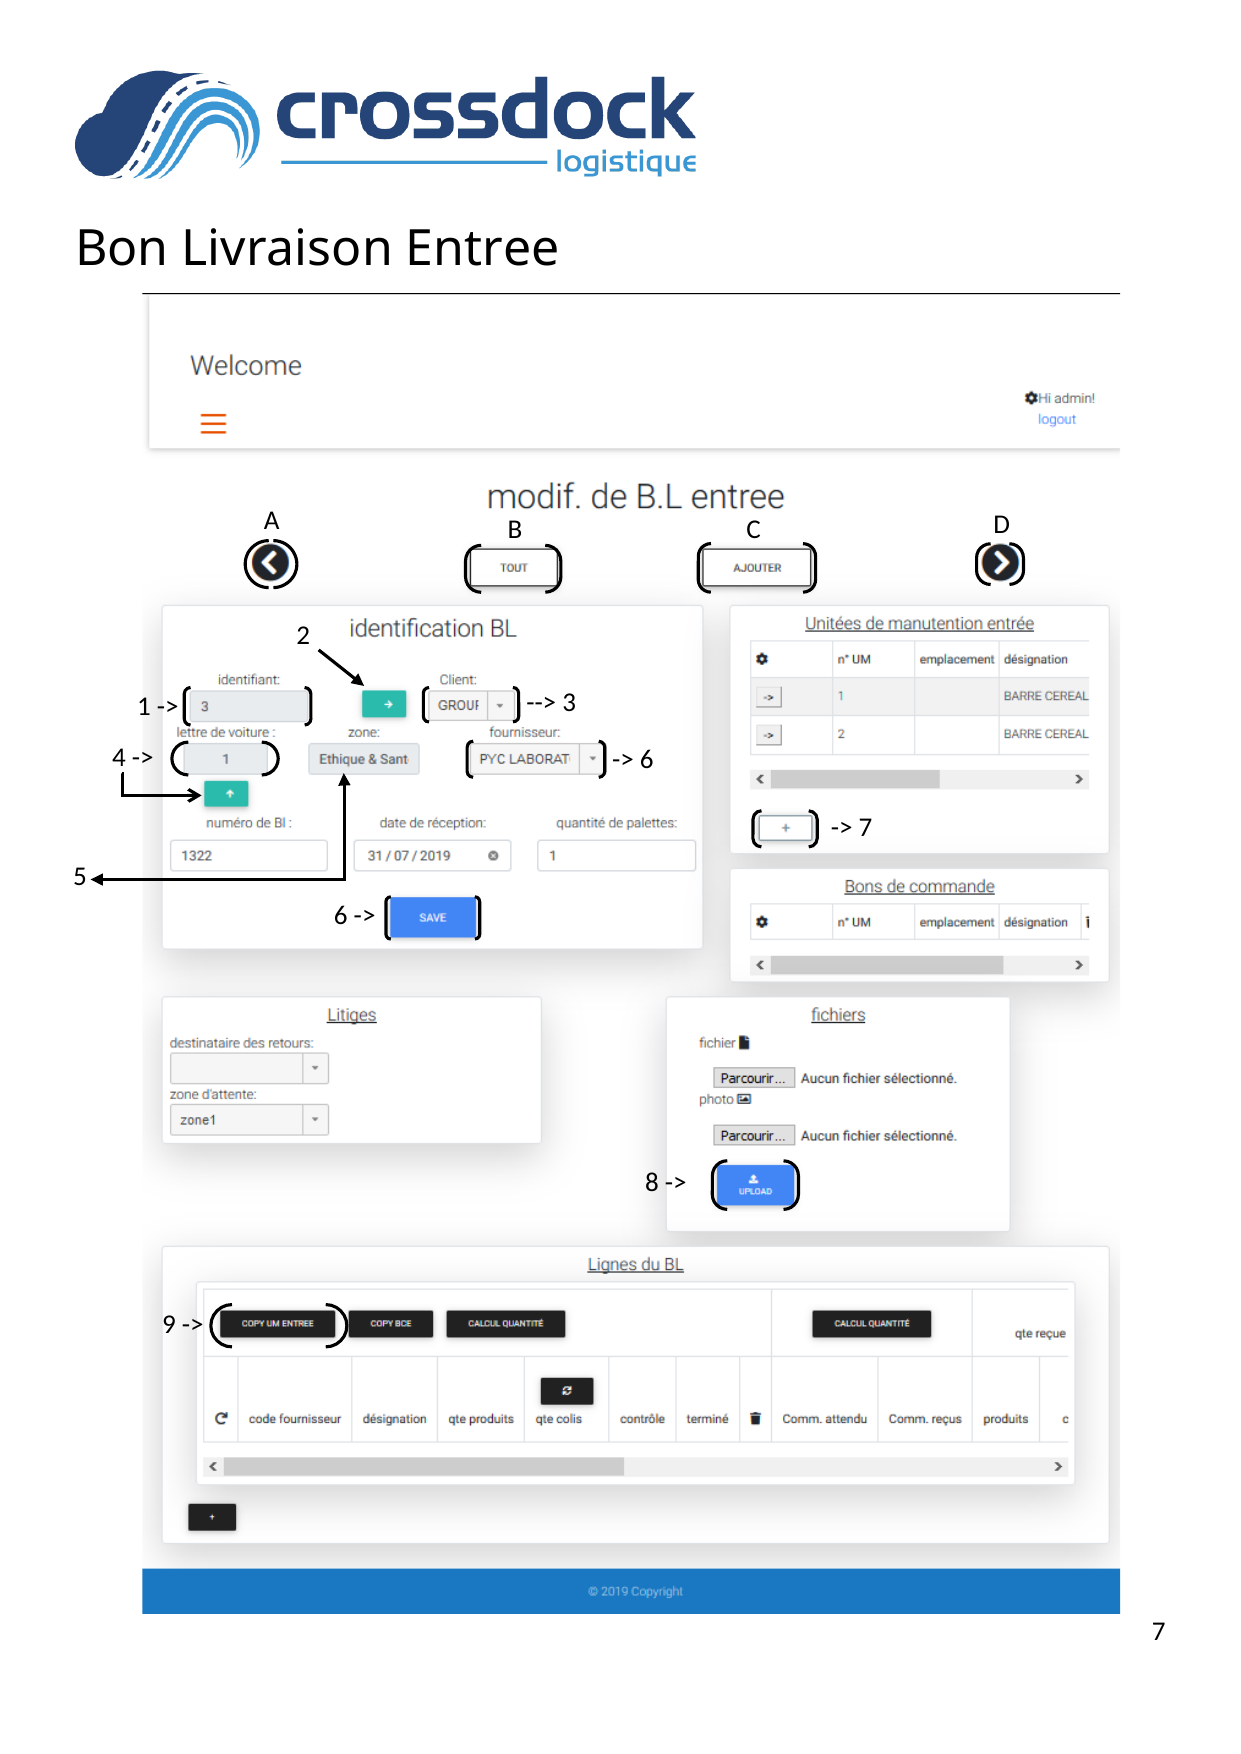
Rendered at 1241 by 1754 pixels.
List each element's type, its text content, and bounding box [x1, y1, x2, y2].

picture [142, 754, 149, 761]
picture [142, 293, 1121, 1614]
subtitle Bon Livraison Entree [75, 212, 1165, 280]
picture [75, 70, 696, 179]
